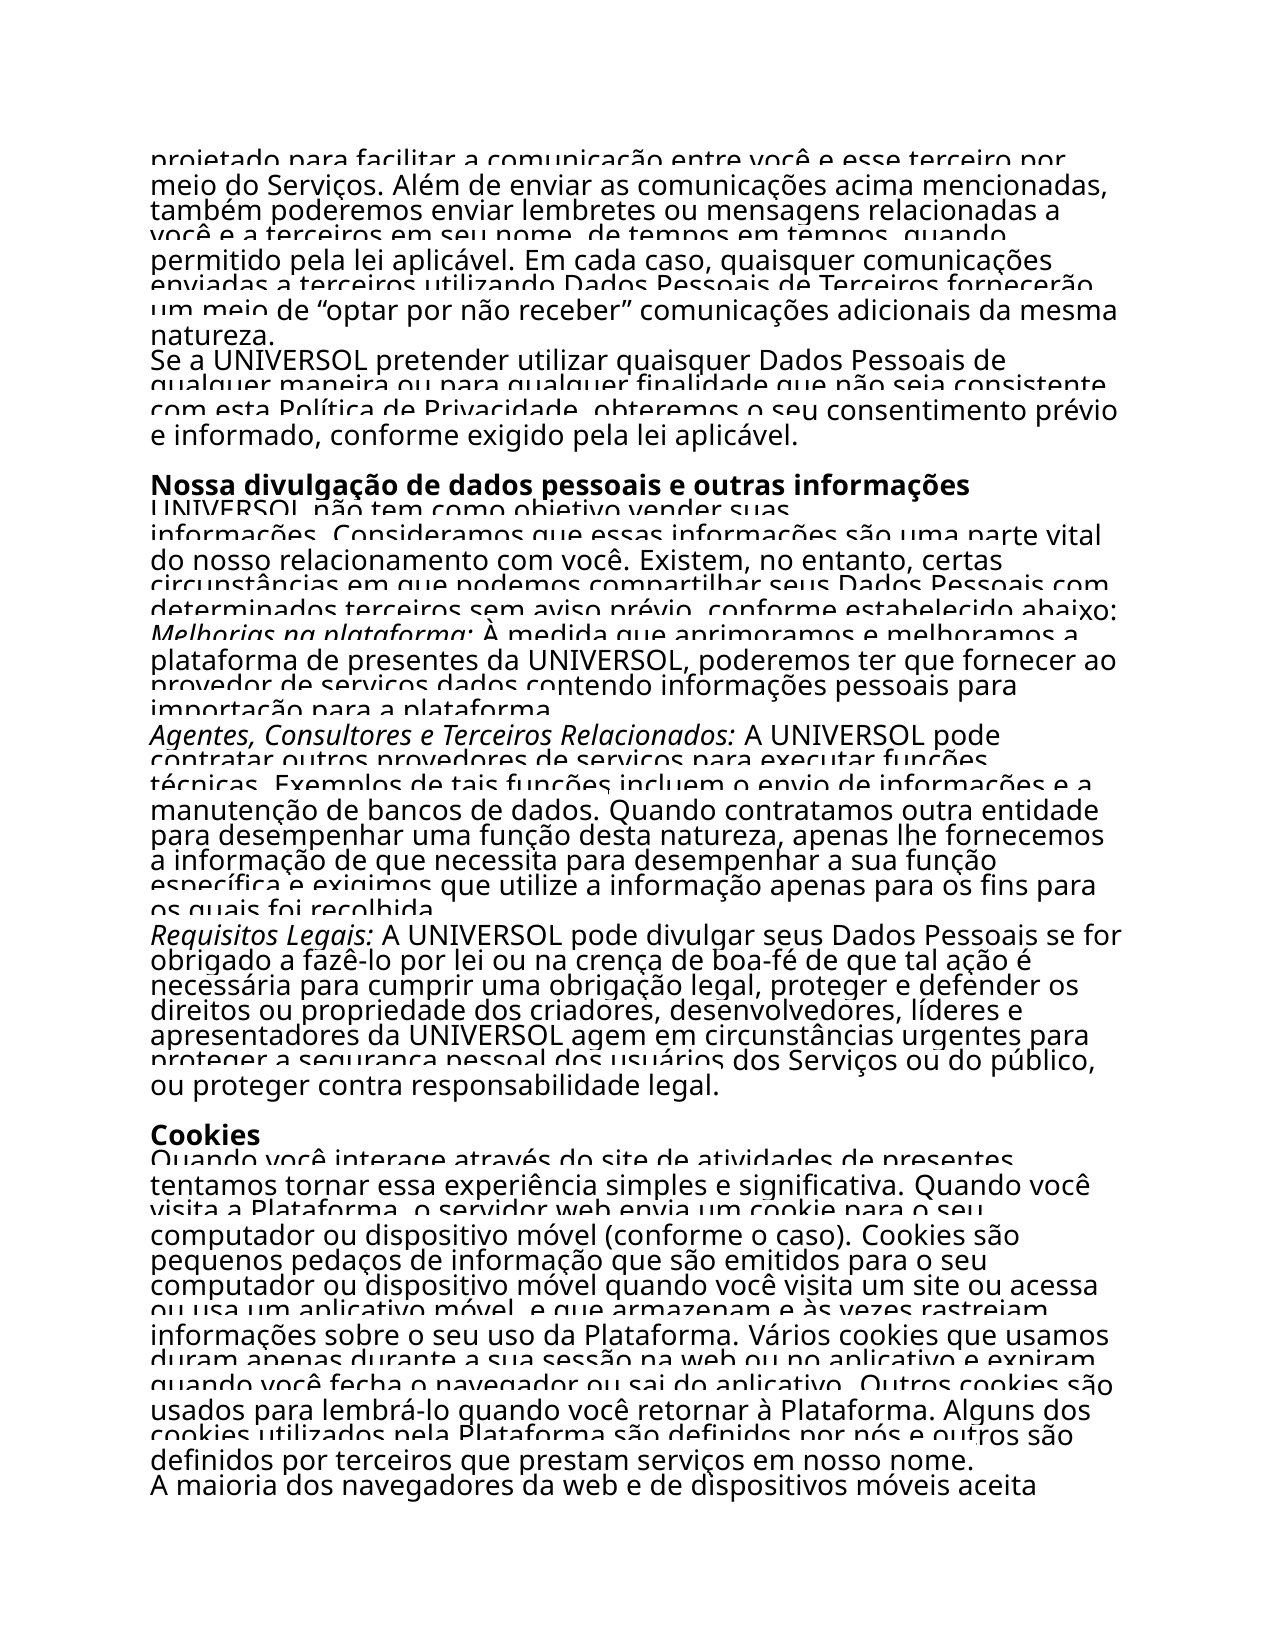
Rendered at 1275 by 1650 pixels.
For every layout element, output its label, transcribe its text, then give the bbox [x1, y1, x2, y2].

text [150, 150, 1125, 725]
